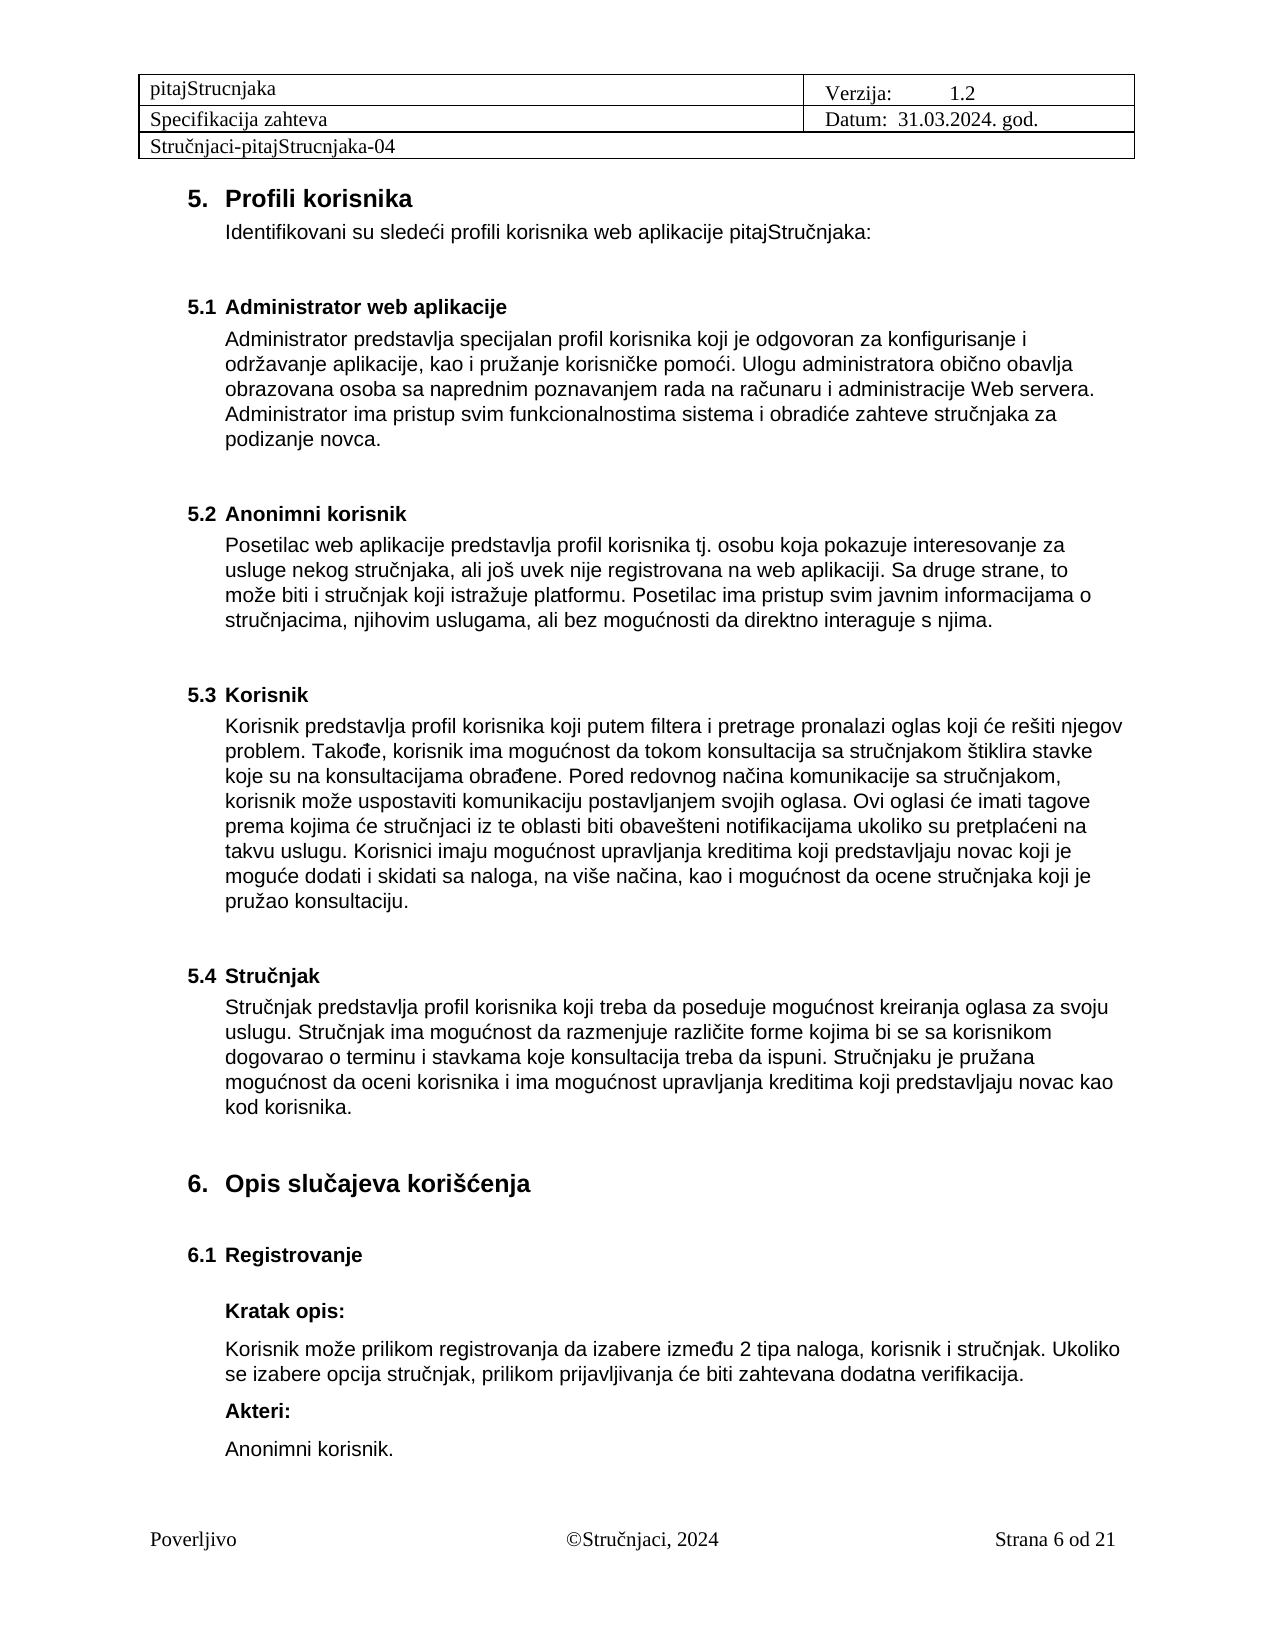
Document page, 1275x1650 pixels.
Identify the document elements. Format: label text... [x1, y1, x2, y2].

subtitle Stručnjak [187, 963, 1125, 988]
text Posetilac web aplikacije predstavlja profil korisnika tj. osobu koja pokazuje interesovanje za usluge nekog stručnjaka, ali još uvek nije registrovana na web aplikaciji. Sa druge strane, to može biti i stručnjak koji istražuje platformu. Posetilac ima pristup svim javnim informacijama o stručnjacima, njihovim uslugama, ali bez mogućnosti da direktno interaguje s njima. [225, 532, 1125, 632]
text Administrator predstavlja specijalan profil korisnika koji je odgovoran za konfigurisanje i održavanje aplikacije, kao i pružanje korisničke pomoći. Ulogu administratora obično obavlja obrazovana osoba sa naprednim poznavanjem rada na računaru i administracije Web servera. Administrator ima pristup svim funkcionalnostima sistema i obradiće zahteve stručnjaka za podizanje novca. [225, 325, 1125, 450]
subtitle Opis slučajeva korišćenja [187, 1169, 1125, 1198]
text Akteri: [225, 1398, 1125, 1423]
subtitle Profili korisnika [187, 184, 1125, 213]
text Korisnik predstavlja profil korisnika koji putem filtera i pretrage pronalazi oglas koji će rešiti njegov problem. Takođe, korisnik ima mogućnost da tokom konsultacija sa stručnjakom štiklira stavke koje su na konsultacijama obrađene. Pored redovnog načina komunikacije sa stručnjakom, korisnik može uspostaviti komunikaciju postavljanjem svojih oglasa. Ovi oglasi će imati tagove prema kojima će stručnjaci iz te oblasti biti obavešteni notifikacijama ukoliko su pretplaćeni na takvu uslugu. Korisnici imaju mogućnost upravljanja kreditima koji predstavljaju novac koji je moguće dodati i skidati sa naloga, na više načina, kao i mogućnost da ocene stručnjaka koji je pružao konsultaciju. [225, 713, 1125, 913]
subtitle Registrovanje [187, 1242, 1125, 1267]
text Korisnik može prilikom registrovanja da izabere između 2 tipa naloga, korisnik i stručnjak. Ukoliko se izabere opcija stručnjak, prilikom prijavljivanja će biti zahtevana dodatna verifikacija. [225, 1335, 1125, 1385]
text Anonimni korisnik. [225, 1435, 1125, 1460]
subtitle Anonimni korisnik [187, 500, 1125, 525]
text Stručnjak predstavlja profil korisnika koji treba da poseduje mogućnost kreiranja oglasa za svoju uslugu. Stručnjak ima mogućnost da razmenjuje različite forme kojima bi se sa korisnikom dogovarao o terminu i stavkama koje konsultacija treba da ispuni. Stručnjaku je pružana mogućnost da oceni korisnika i ima mogućnost upravljanja kreditima koji predstavljaju novac kao kod korisnika. [225, 994, 1125, 1119]
text Kratak opis: [225, 1298, 1125, 1323]
subtitle Korisnik [187, 682, 1125, 707]
subtitle Administrator web aplikacije [187, 294, 1125, 319]
text Identifikovani su sledeći profili korisnika web aplikacije pitajStručnjaka: [225, 219, 1125, 244]
